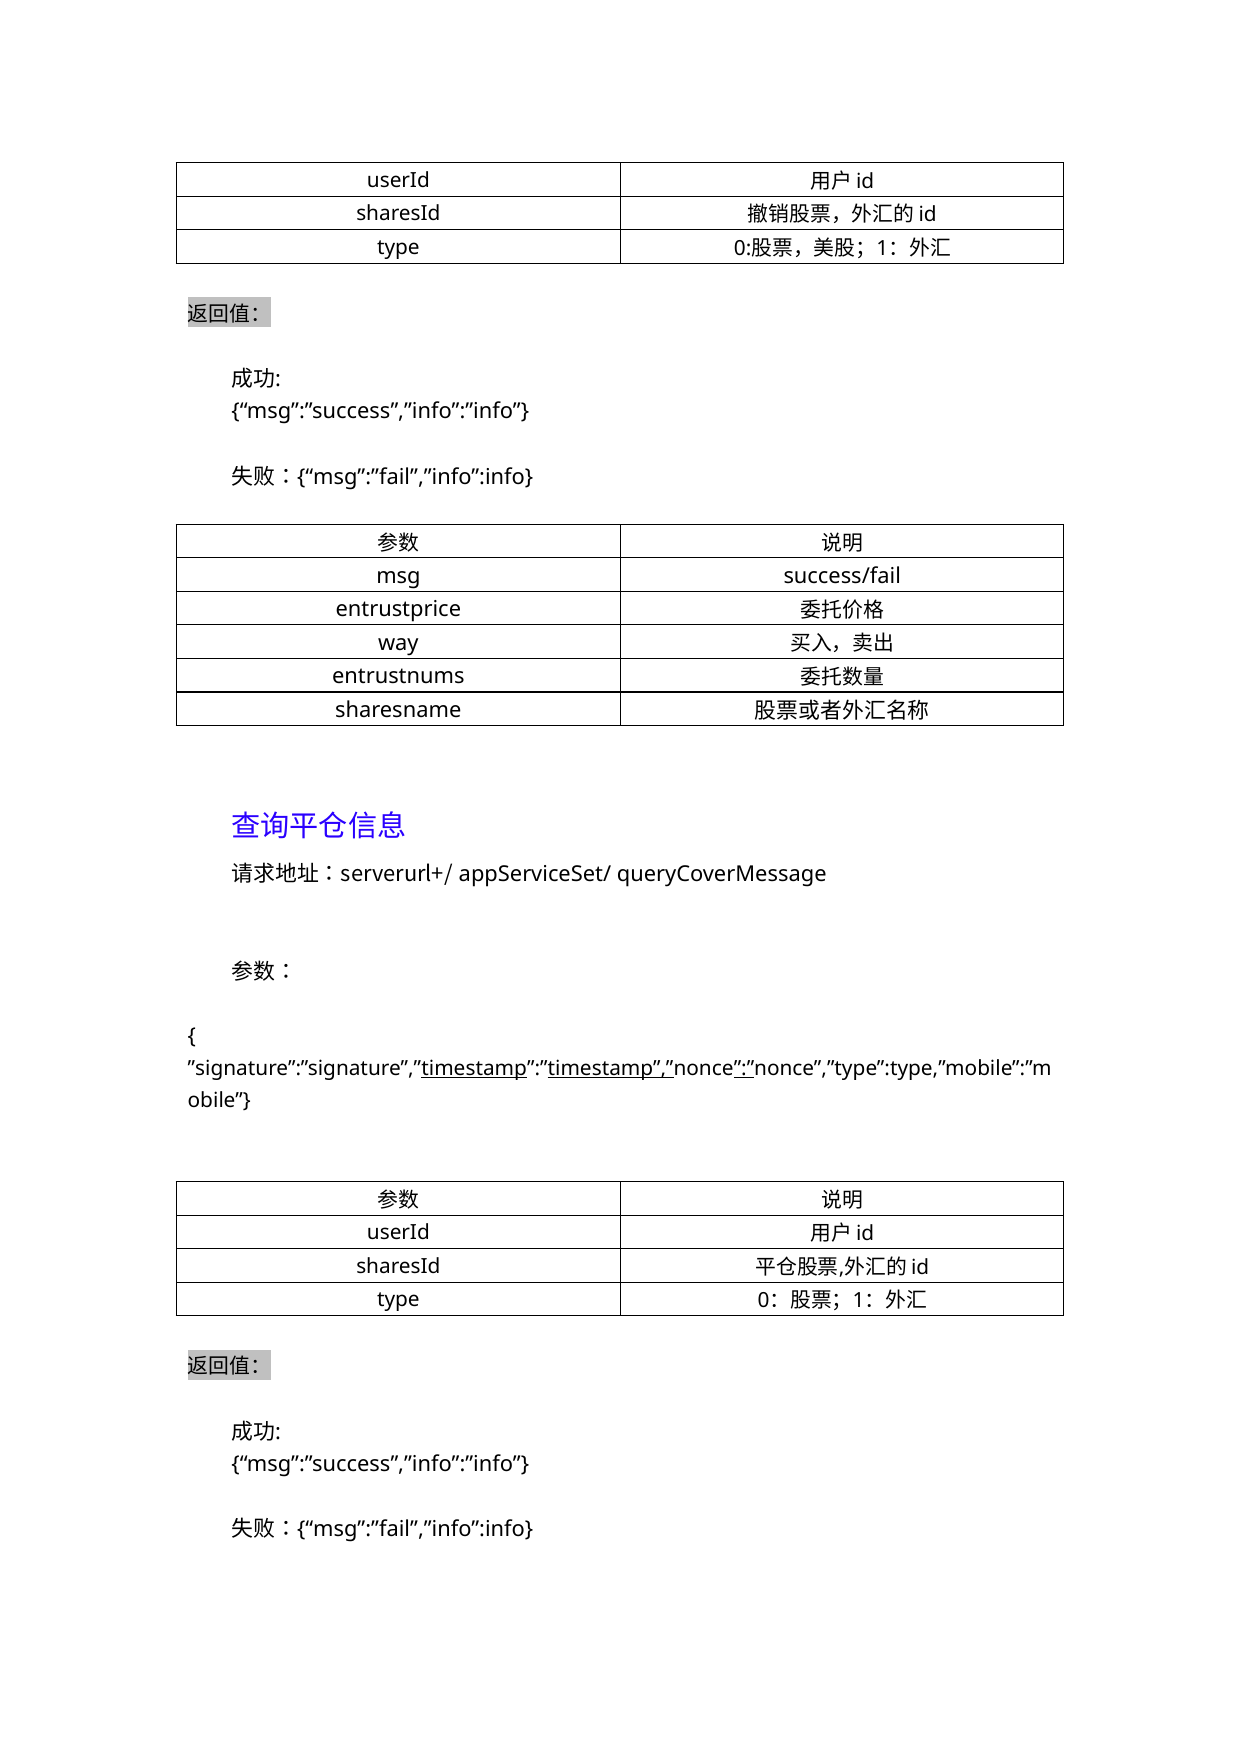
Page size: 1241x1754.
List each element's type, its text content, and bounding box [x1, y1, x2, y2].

table_cell 0：股票；1：外汇 [621, 1283, 1063, 1315]
table_cell 委托价格 [621, 592, 1063, 624]
text 返回值： [187, 296, 1053, 329]
table_cell 股票或者外汇名称 [621, 693, 1063, 725]
table_cell msg [177, 558, 620, 591]
table_cell userId [177, 163, 620, 196]
table_cell sharesId [177, 1249, 620, 1282]
table_cell entrustprice [177, 592, 620, 624]
table_cell 买入，卖出 [621, 625, 1063, 658]
table_header 参数 [177, 1182, 620, 1214]
table_header 参数 [177, 525, 620, 557]
table_cell 撤销股票，外汇的id [621, 197, 1063, 229]
table_cell success/fail [621, 558, 1063, 591]
table_cell 用户id [621, 1216, 1063, 1248]
table_header 说明 [621, 1182, 1063, 1214]
table_cell 委托数量 [621, 659, 1063, 691]
table_cell 0:股票，美股；1：外汇 [621, 230, 1063, 263]
text 查询平仓信息 [231, 791, 1053, 856]
text {”signature”:”signature”,”timestamp”:”timestamp”,”nonce”:”nonce”,”type”:type,”mobile”:”mobile”} [187, 986, 1053, 1116]
table_header 说明 [621, 525, 1063, 557]
table_cell sharesname [177, 693, 620, 725]
table_cell userId [177, 1216, 620, 1248]
table_cell type [177, 230, 620, 263]
table_cell sharesId [177, 197, 620, 229]
table_cell entrustnums [177, 659, 620, 691]
text 返回值： [187, 1349, 1053, 1381]
text 失败：{“msg”:”fail”,”info”:info} [187, 459, 1053, 491]
text 请求地址：serverurl+/ appServiceSet/ queryCoverMessage [231, 856, 1053, 888]
text {“msg”:”success”,”info”:”info”} [187, 394, 1053, 426]
table_cell type [177, 1283, 620, 1315]
table_cell 用户id [621, 163, 1063, 196]
text 成功: [187, 1414, 1053, 1446]
text 失败：{“msg”:”fail”,”info”:info} [187, 1511, 1053, 1544]
text {“msg”:”success”,”info”:”info”} [187, 1446, 1053, 1479]
table_cell way [177, 625, 620, 658]
table_cell 平仓股票,外汇的id [621, 1249, 1063, 1282]
text 参数： [187, 953, 1053, 986]
text 成功: [187, 361, 1053, 394]
